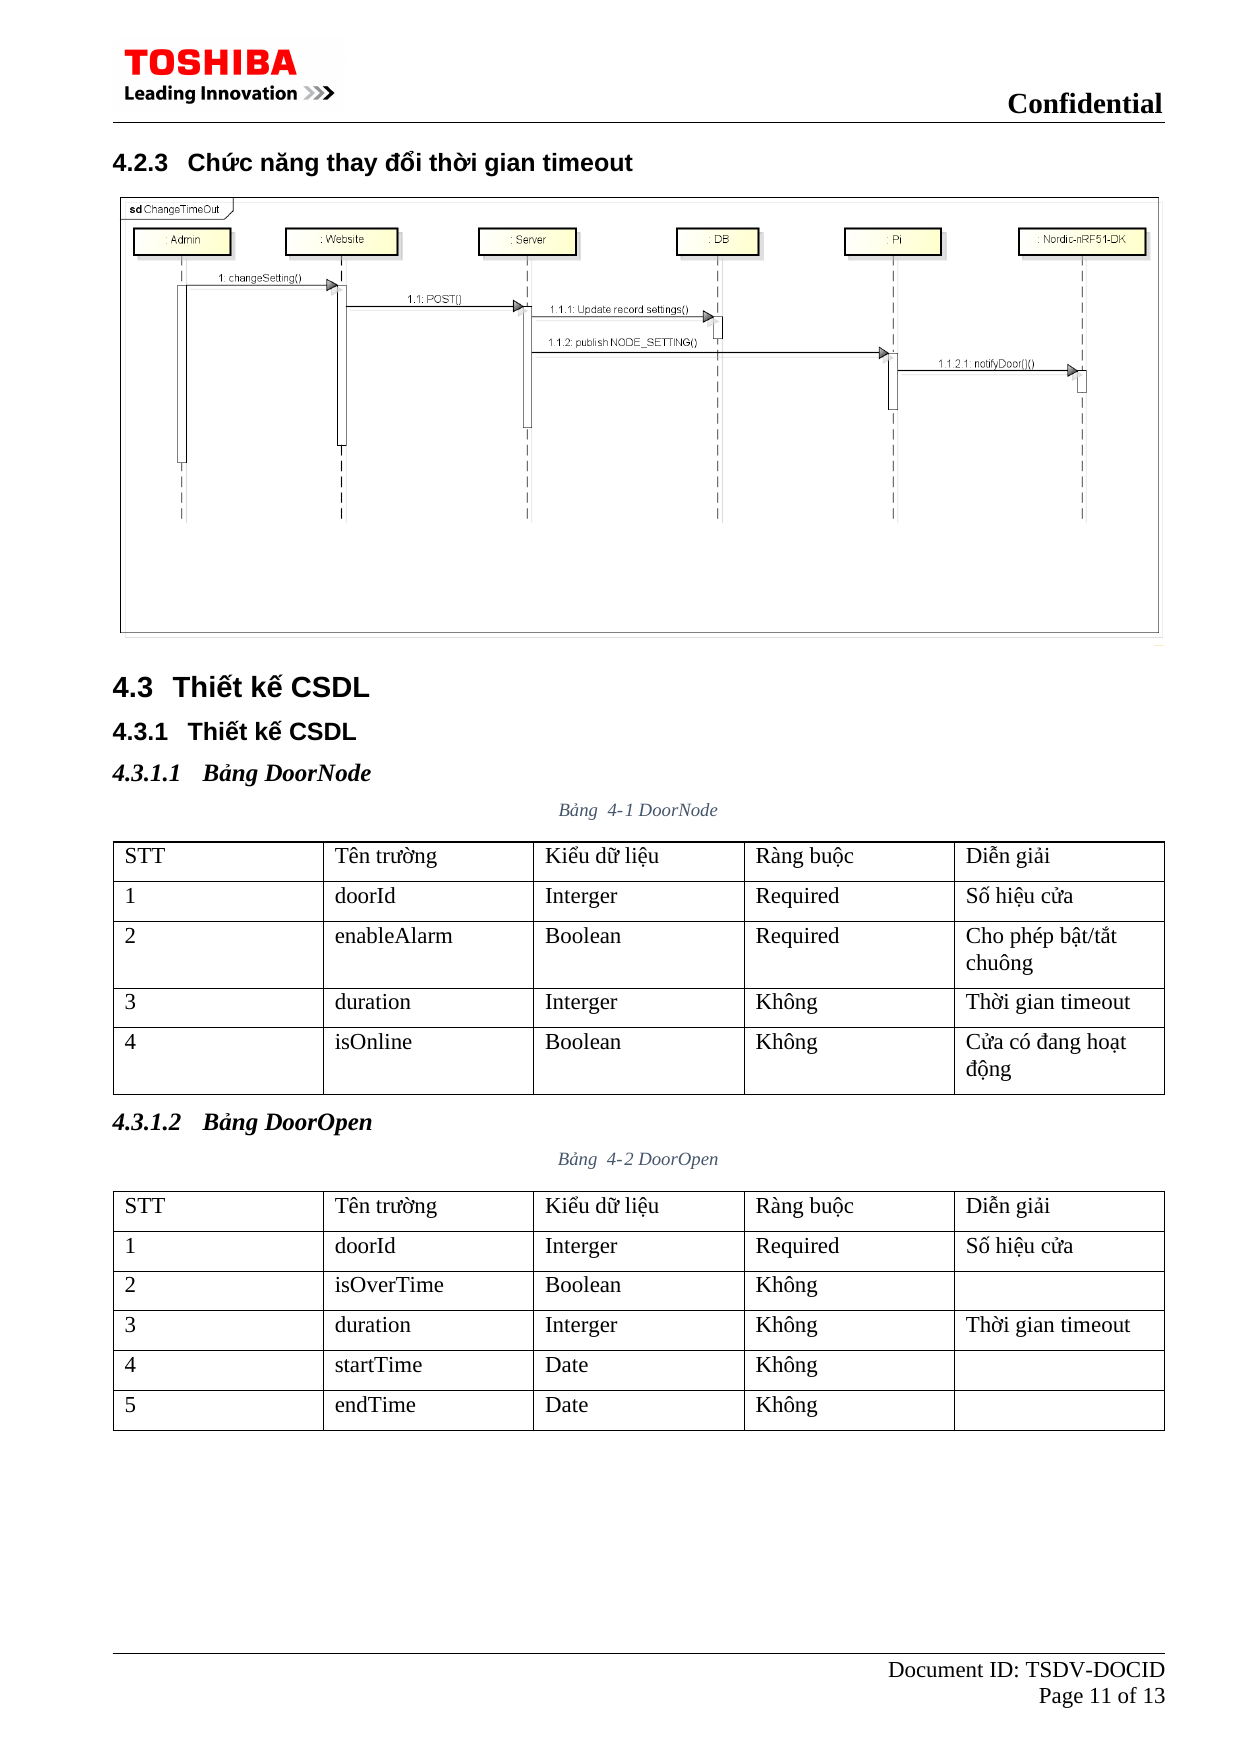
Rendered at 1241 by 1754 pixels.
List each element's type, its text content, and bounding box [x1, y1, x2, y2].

table_cell 2 [114, 922, 323, 987]
table_cell Required [745, 922, 954, 987]
subtitle Bảng DoorOpen [112, 1107, 1165, 1136]
table_cell Interger [534, 989, 744, 1027]
table_cell Interger [534, 1311, 744, 1350]
table_cell doorId [324, 882, 533, 921]
table_cell Cửa có đang hoạt động [955, 1028, 1164, 1093]
subtitle Bảng DoorNode [112, 758, 1165, 786]
table_cell 2 [114, 1272, 323, 1310]
table_cell isOverTime [324, 1272, 533, 1310]
table_cell Required [745, 1232, 954, 1271]
table_cell startTime [324, 1351, 533, 1390]
table_header Tên trường [324, 1192, 533, 1231]
table_cell Interger [534, 1232, 744, 1271]
table_cell duration [324, 1311, 533, 1350]
table_cell doorId [324, 1232, 533, 1271]
table_cell 4 [114, 1028, 323, 1093]
table_cell Boolean [534, 1272, 744, 1310]
picture [112, 189, 1166, 646]
subtitle Chức năng thay đổi thời gian timeout [112, 148, 1165, 177]
table_cell 4 [114, 1351, 323, 1390]
table_cell 3 [114, 1311, 323, 1350]
table_cell Số hiệu cửa [955, 1232, 1164, 1271]
table_header Diễn giải [955, 843, 1164, 881]
table_cell Interger [534, 882, 744, 921]
subtitle Thiết kế CSDL [112, 670, 1165, 704]
table_header Diễn giải [955, 1192, 1164, 1231]
table_cell Date [534, 1351, 744, 1390]
table_header Kiểu dữ liệu [534, 1192, 744, 1231]
table_cell 1 [114, 882, 323, 921]
table_header Kiểu dữ liệu [534, 843, 744, 881]
table_header STT [114, 843, 323, 881]
table_cell Không [745, 1311, 954, 1350]
table_cell Thời gian timeout [955, 1311, 1164, 1350]
table_header STT [114, 1192, 323, 1231]
table_header Tên trường [324, 843, 533, 881]
table_cell endTime [324, 1391, 533, 1430]
table_cell 5 [114, 1391, 323, 1430]
table_cell [955, 1391, 1164, 1430]
table_cell Không [745, 1391, 954, 1430]
table_cell Không [745, 1351, 954, 1390]
subtitle Thiết kế CSDL [112, 716, 1165, 745]
table_cell enableAlarm [324, 922, 533, 987]
table_cell 3 [114, 989, 323, 1027]
table_cell Không [745, 1272, 954, 1310]
table_cell Số hiệu cửa [955, 882, 1164, 921]
table_cell Required [745, 882, 954, 921]
table_cell Cho phép bật/tắt chuông [955, 922, 1164, 987]
table_cell duration [324, 989, 533, 1027]
table_cell Boolean [534, 1028, 744, 1093]
table_header Ràng buộc [745, 843, 954, 881]
table_cell [955, 1351, 1164, 1390]
table_cell isOnline [324, 1028, 533, 1093]
table_cell 1 [114, 1232, 323, 1271]
table_cell Không [745, 1028, 954, 1093]
table_cell [955, 1272, 1164, 1310]
table_cell Date [534, 1391, 744, 1430]
table_cell Không [745, 989, 954, 1027]
table_cell Boolean [534, 922, 744, 987]
table_header Ràng buộc [745, 1192, 954, 1231]
table_cell Thời gian timeout [955, 989, 1164, 1027]
